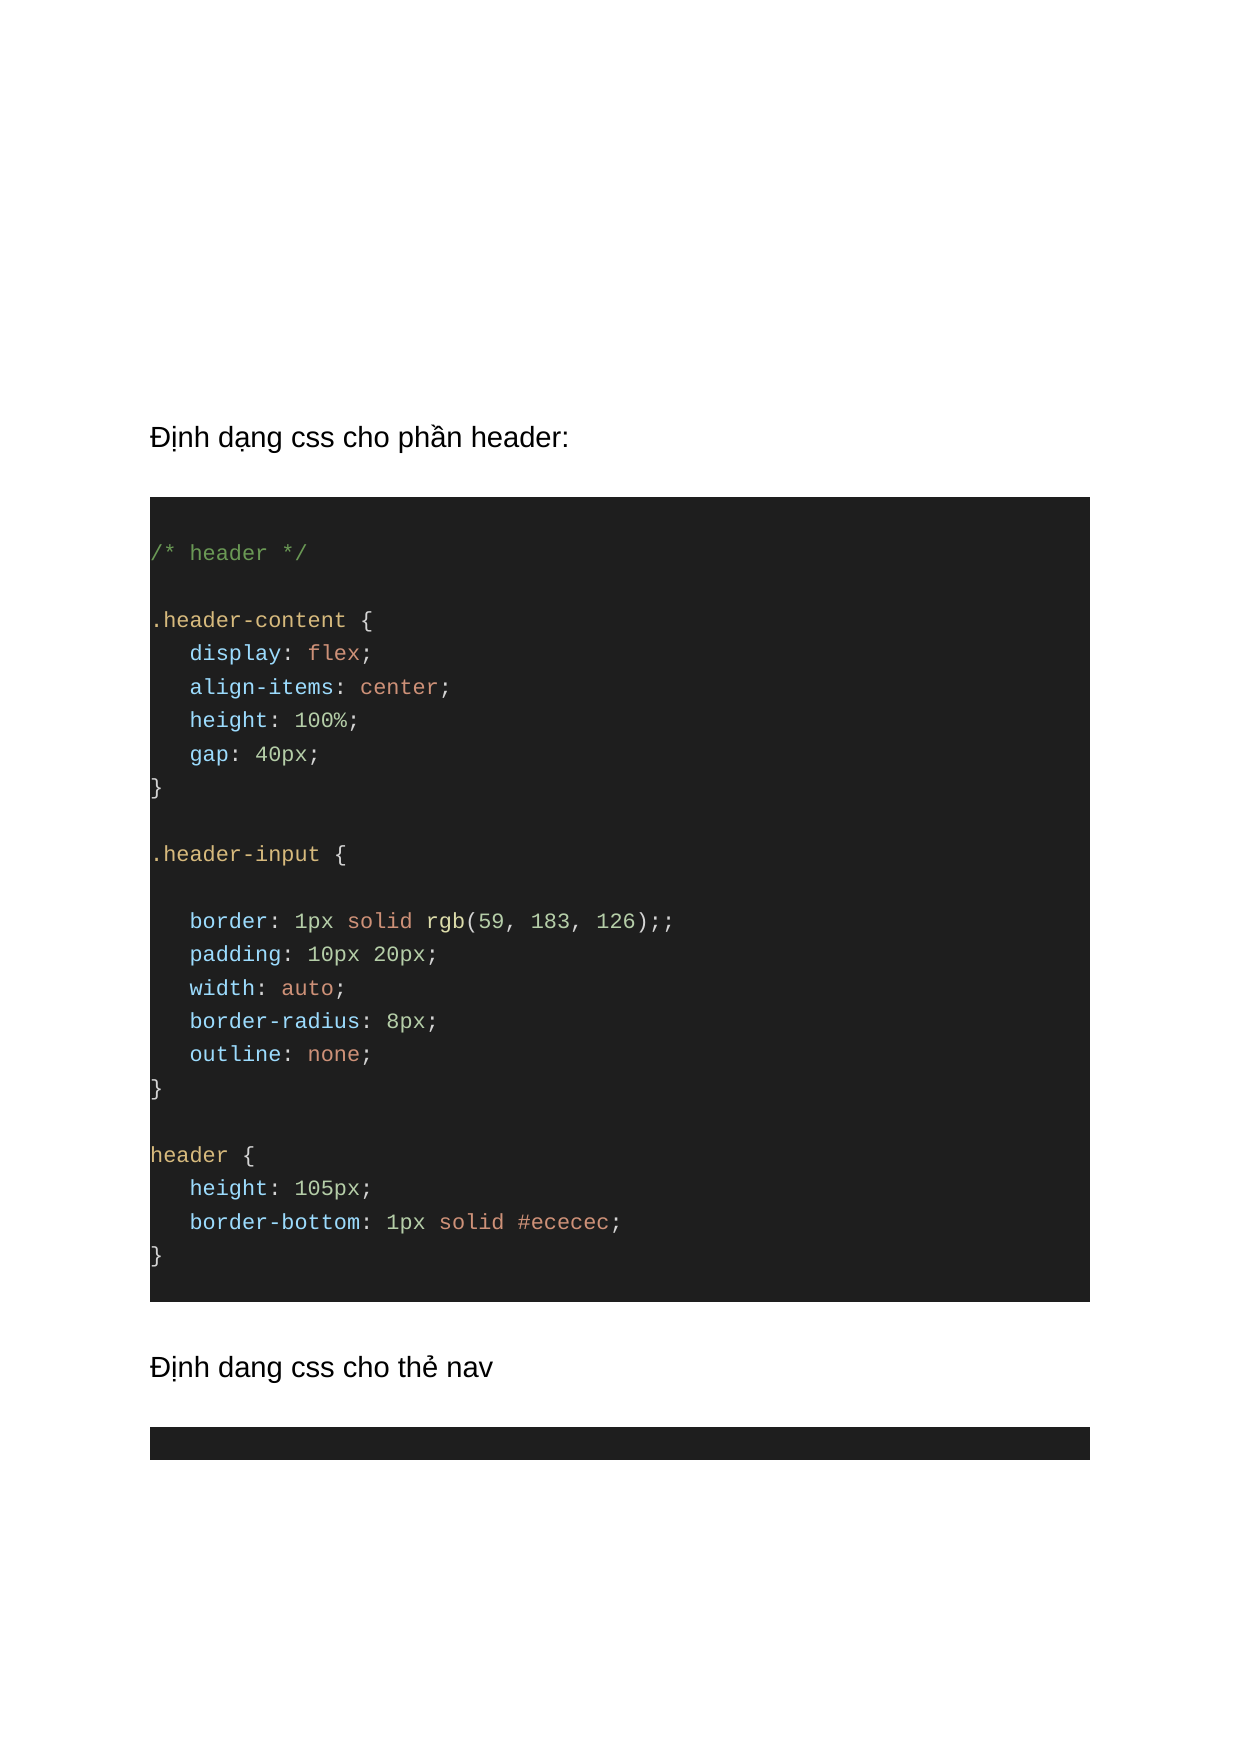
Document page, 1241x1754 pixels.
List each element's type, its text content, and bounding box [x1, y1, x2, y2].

text border: 1px solid rgb(59, 183, 126);; [150, 910, 1090, 935]
text .header-content { [150, 609, 1090, 634]
text } [150, 1077, 1090, 1102]
text padding: 10px 20px; [150, 943, 1090, 968]
text align-items: center; [150, 676, 1090, 701]
text Định dạng css cho phần header: [150, 420, 1090, 453]
text width: auto; [150, 977, 1090, 1002]
text gap: 40px; [150, 743, 1090, 767]
text Định dang css cho thẻ nav [150, 1350, 1090, 1383]
text border-bottom: 1px solid #ececec; [150, 1211, 1090, 1236]
text /* header */ [150, 542, 1090, 567]
text outline: none; [150, 1044, 1090, 1068]
text } [150, 1244, 1090, 1269]
text height: 105px; [150, 1177, 1090, 1202]
text .header-input { [150, 843, 1090, 868]
text display: flex; [150, 642, 1090, 667]
text header { [150, 1144, 1090, 1169]
text border-radius: 8px; [150, 1010, 1090, 1035]
text } [150, 776, 1090, 801]
text height: 100%; [150, 709, 1090, 734]
